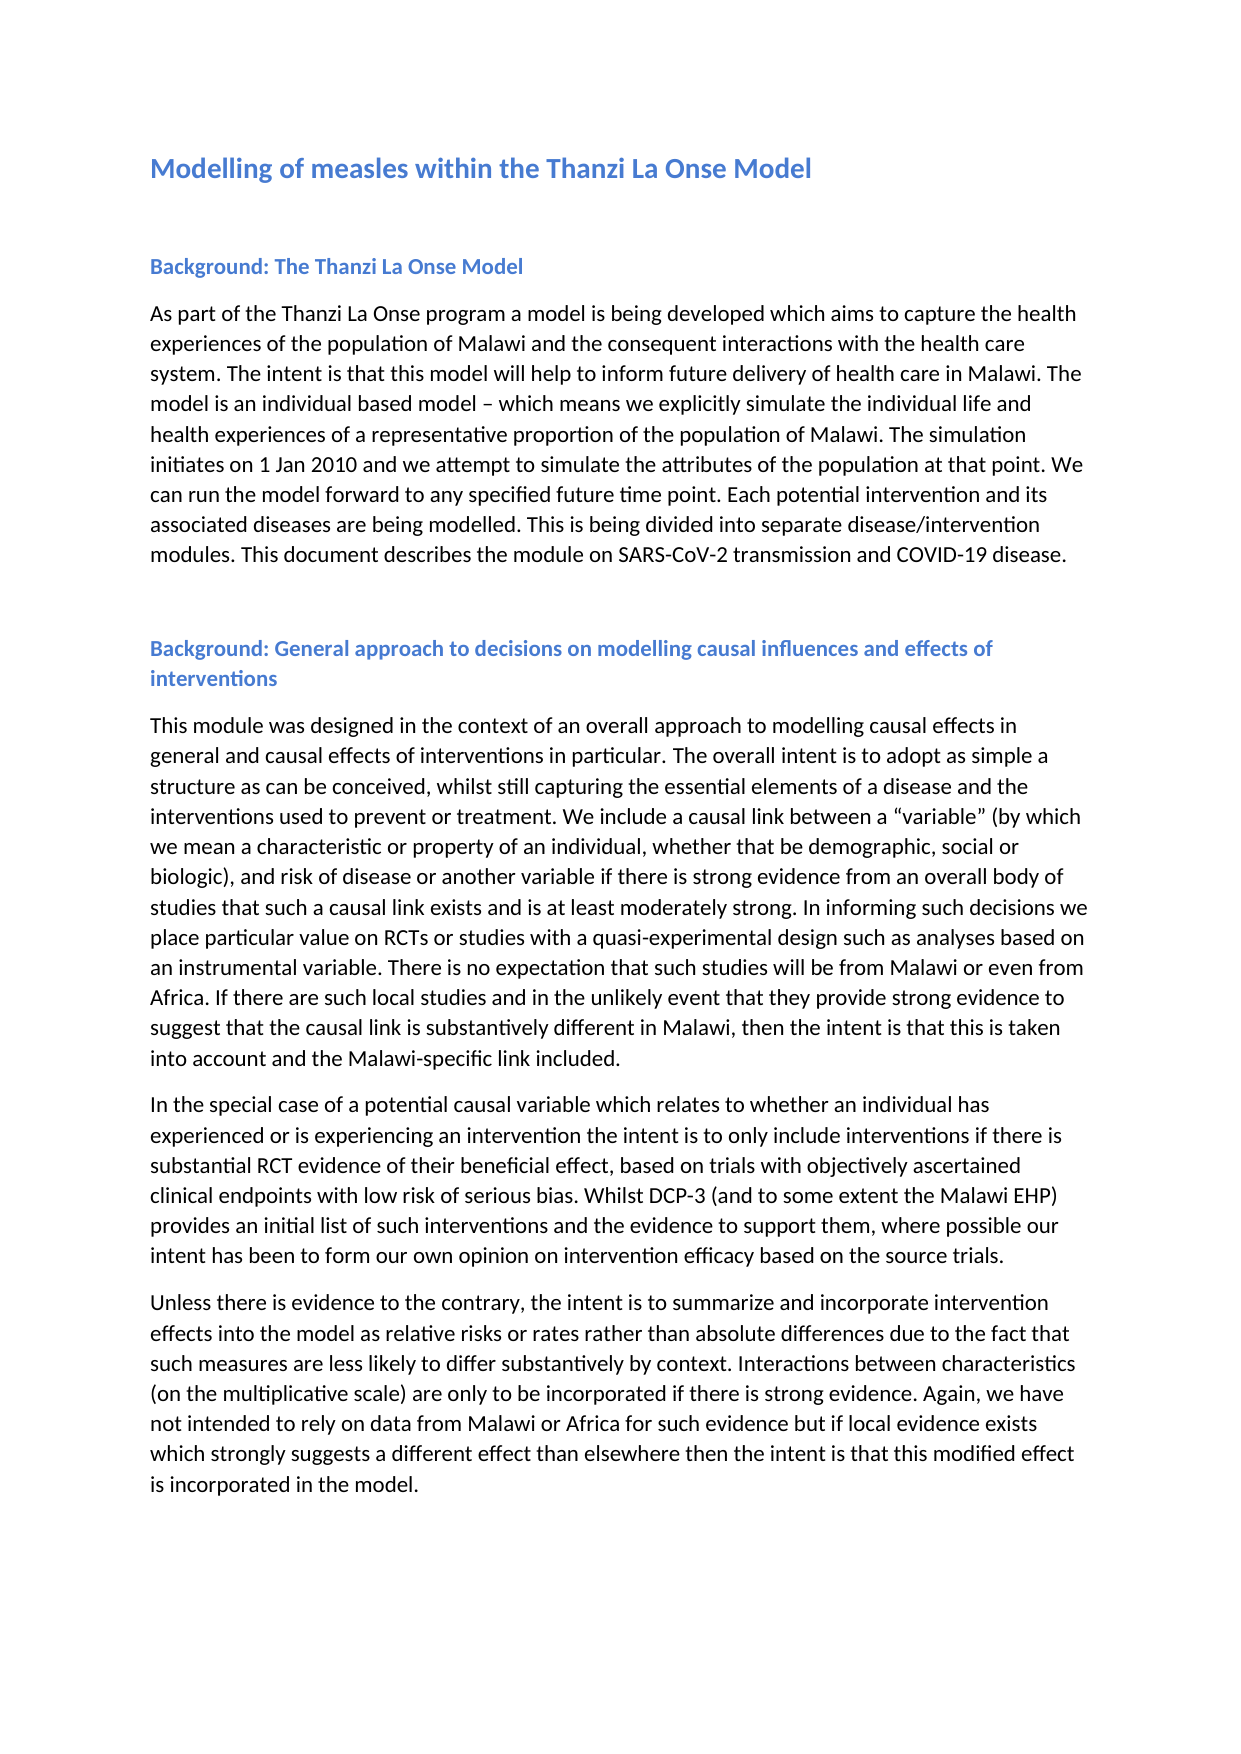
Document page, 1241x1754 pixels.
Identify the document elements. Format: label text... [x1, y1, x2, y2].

text As part of the Thanzi La Onse program a model is being developed which aims to capture the health experiences of the population of Malawi and the consequent interactions with the health care system. The intent is that this model will help to inform future delivery of health care in Malawi. The model is an individual based model – which means we explicitly simulate the individual life and health experiences of a representative proportion of the population of Malawi. The simulation initiates on 1 Jan 2010 and we attempt to simulate the attributes of the population at that point. We can run the model forward to any specified future time point. Each potential intervention and its associated diseases are being modelled. This is being divided into separate disease/intervention modules. This document describes the module on SARS-CoV-2 transmission and COVID-19 disease. [150, 299, 1090, 568]
text Unless there is evidence to the contrary, the intent is to summarize and incorporate intervention effects into the model as relative risks or rates rather than absolute differences due to the fact that such measures are less likely to differ substantively by context. Interactions between characteristics (on the multiplicative scale) are only to be incorporated if there is strong evidence. Again, we have not intended to rely on data from Malawi or Africa for such evidence but if local evidence exists which strongly suggests a different effect than elsewhere then the intent is that this modified effect is incorporated in the model. [150, 1288, 1090, 1498]
text In the special case of a potential causal variable which relates to whether an individual has experienced or is experiencing an intervention the intent is to only include interventions if there is substantial RCT evidence of their beneficial effect, based on trials with objectively ascertained clinical endpoints with low risk of serious bias. Whilst DCP-3 (and to some extent the Malawi EHP) provides an initial list of such interventions and the evidence to support them, where possible our intent has been to form our own opinion on intervention efficacy based on the source trials. [150, 1091, 1090, 1269]
text Background: General approach to decisions on modelling causal influences and effects of interventions [150, 634, 1090, 692]
text Background: The Thanzi La Onse Model [150, 252, 1090, 280]
text Modelling of measles within the Thanzi La Onse Model [150, 150, 1090, 186]
text This module was designed in the context of an overall approach to modelling causal effects in general and causal effects of interventions in particular. The overall intent is to adopt as simple a structure as can be conceived, whilst still capturing the essential elements of a disease and the interventions used to prevent or treatment. We include a causal link between a “variable” (by which we mean a characteristic or property of an individual, whether that be demographic, social or biologic), and risk of disease or another variable if there is strong evidence from an overall body of studies that such a causal link exists and is at least moderately strong. In informing such decisions we place particular value on RCTs or studies with a quasi-experimental design such as analyses based on an instrumental variable. There is no expectation that such studies will be from Malawi or even from Africa. If there are such local studies and in the unlikely event that they provide strong evidence to suggest that the causal link is substantively different in Malawi, then the intent is that this is taken into account and the Malawi-specific link included. [150, 711, 1090, 1072]
